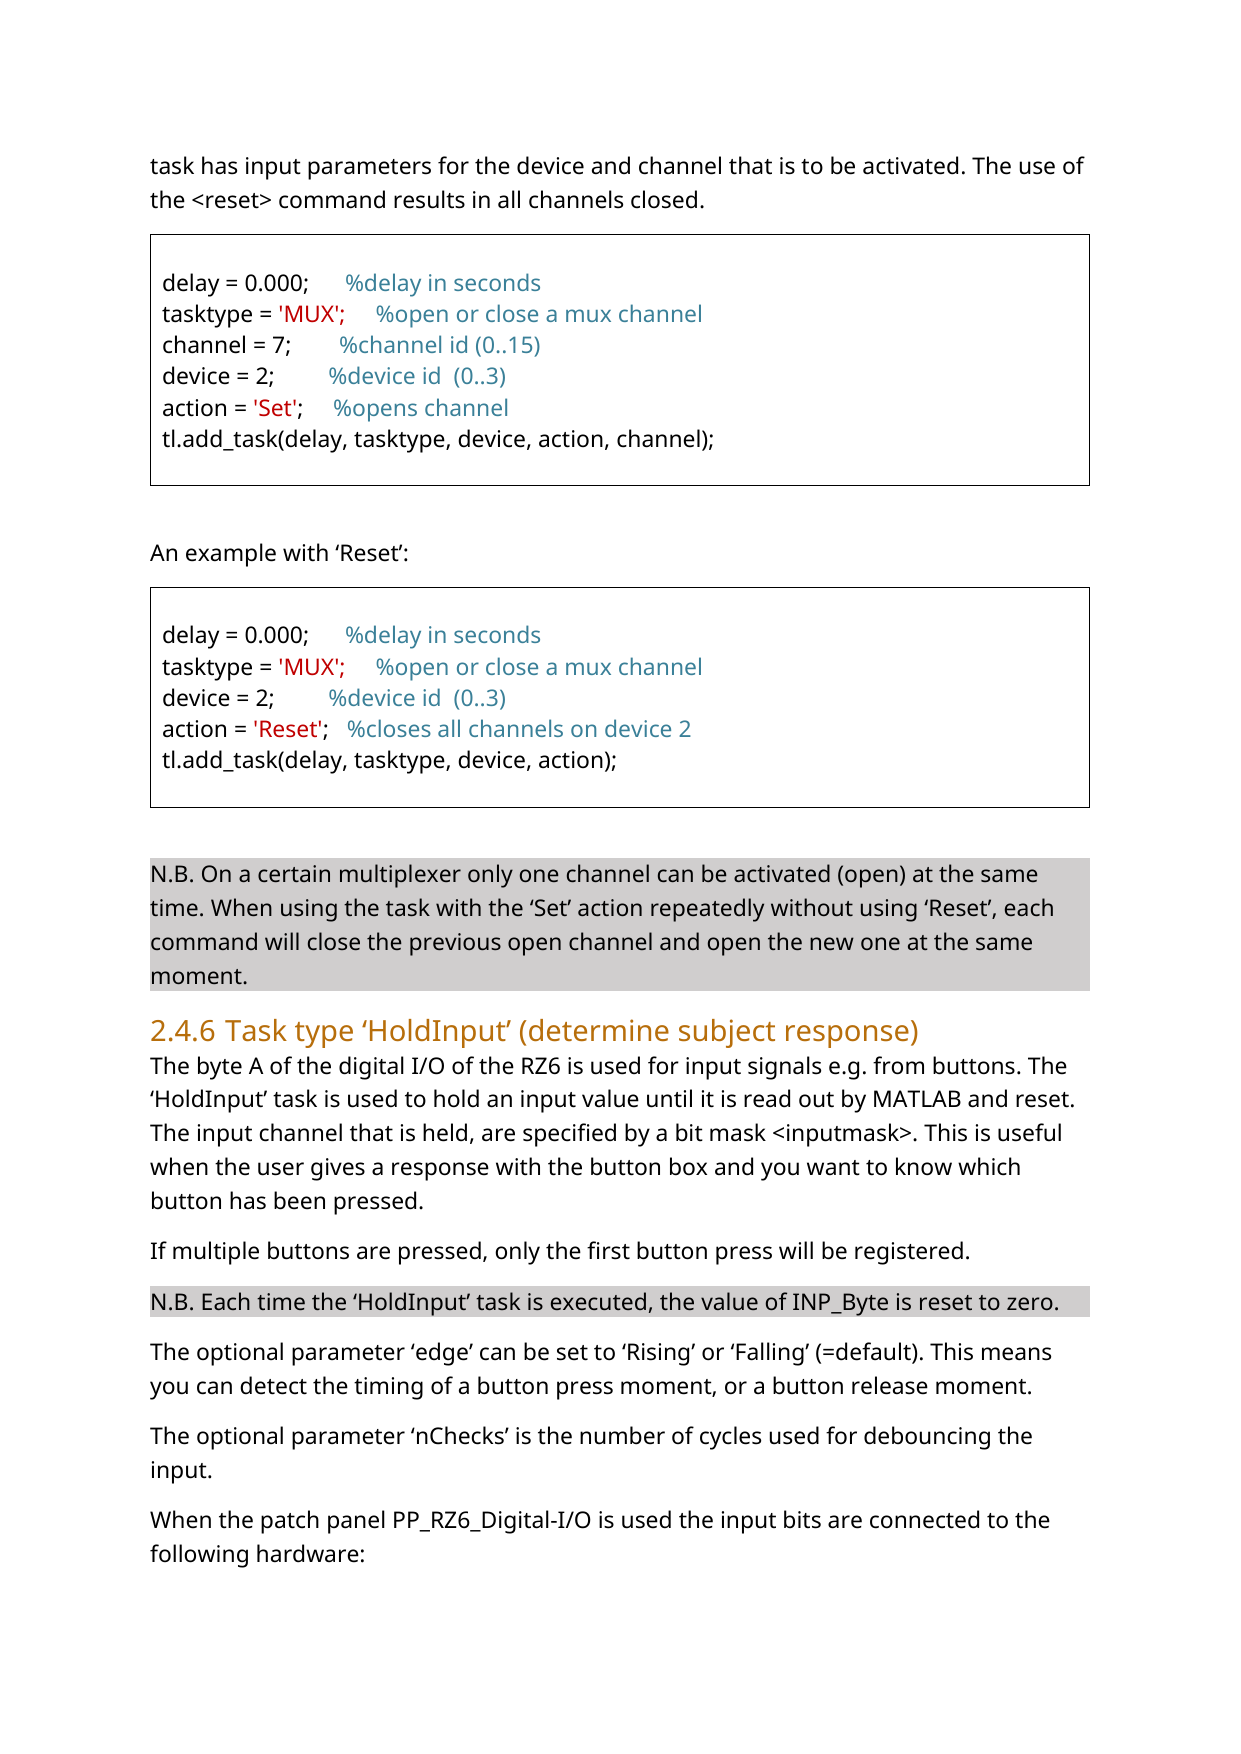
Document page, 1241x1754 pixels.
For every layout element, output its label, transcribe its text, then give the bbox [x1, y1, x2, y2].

text When the patch panel PP_RZ6_Digital-I/O is used the input bits are connected to the following hardware: [150, 1504, 1090, 1569]
text The optional parameter ‘nChecks’ is the number of cycles used for debouncing the input. [150, 1420, 1090, 1485]
table_header delay = 0.000; %delay in seconds tasktype = 'MUX'; %open or close a mux channel device = 2; %device id (0..3) action = 'Reset'; %closes all channels on device 2 tl.add_task(delay, tasktype, device, action); [151, 588, 1089, 807]
text If multiple buttons are pressed, only the first button press will be registered. [150, 1235, 1090, 1266]
text The byte A of the digital I/O of the RZ6 is used for input signals e.g. from buttons. The ‘HoldInput’ task is used to hold an input value until it is read out by MATLAB and reset. The input channel that is held, are specified by a bit mask <inputmask>. This is useful when the user gives a response with the button box and you want to know which button has been pressed. [150, 1050, 1090, 1216]
text An example with ‘Reset’: [150, 537, 1090, 568]
text N.B. Each time the ‘HoldInput’ task is executed, the value of INP_Byte is reset to zero. [150, 1286, 1090, 1317]
subtitle Task type ‘HoldInput’ (determine subject response) [150, 1010, 1090, 1050]
text N.B. On a certain multiplexer only one channel can be activated (open) at the same time. When using the task with the ‘Set’ action repeatedly without using ‘Reset’, each command will close the previous open channel and open the new one at the same moment. [150, 858, 1090, 991]
